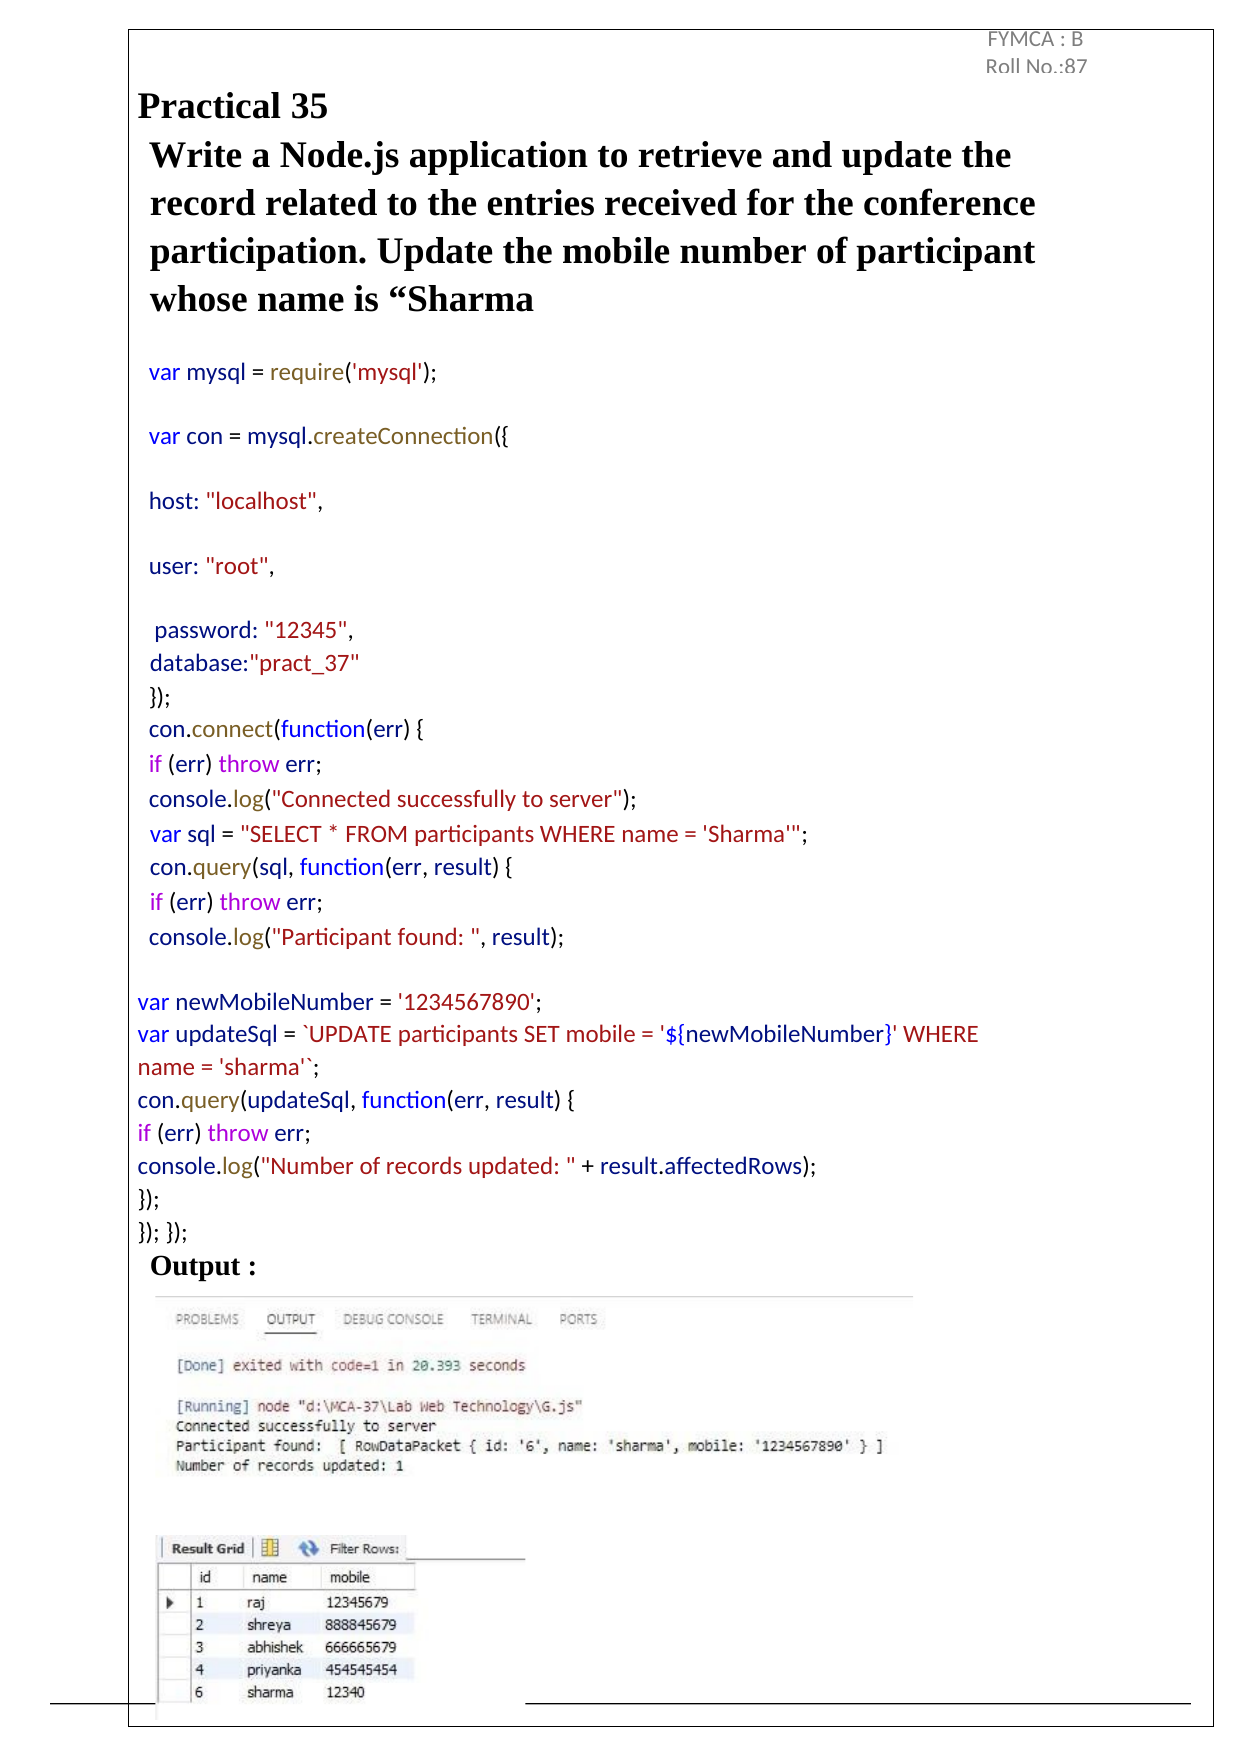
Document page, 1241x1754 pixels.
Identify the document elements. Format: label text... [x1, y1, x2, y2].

text }); }); [137, 1216, 275, 1247]
text Output : [149, 1248, 1205, 1282]
subtitle Write a Node.js application to retrieve and update the record related to the entries received for the conference participation. Update the mobile number of participant whose name is “Sharma [148, 133, 1038, 319]
text console.log("Connected successfully to server"); [148, 783, 860, 814]
text host: "localhost", [148, 485, 539, 516]
text if (err) throw err; [137, 1117, 985, 1148]
text con.query(updateSql, function(err, result) { [137, 1084, 985, 1115]
text Practical 35 [137, 84, 1205, 127]
picture [155, 1296, 914, 1478]
text console.log("Number of records updated: " + result.affectedRows); [137, 1150, 985, 1181]
text var updateSql = `UPDATE participants SET mobile = '${newMobileNumber}' WHERE name = 'sharma'`; [137, 1018, 1008, 1082]
text var sql = "SELECT * FROM participants WHERE name = 'Sharma'"; con.query(sql, function(err, result) { [148, 818, 860, 882]
text password: "12345", database:"pract_37" [148, 614, 539, 678]
text con.connect(function(err) { [148, 713, 860, 744]
text if (err) throw err; [148, 748, 860, 779]
picture [155, 1535, 526, 1720]
text }); [148, 681, 1205, 711]
text if (err) throw err; [148, 886, 860, 917]
text console.log("Participant found: ", result); [148, 921, 860, 952]
text var con = mysql.createConnection({ [148, 421, 539, 451]
text var mysql = require('mysql'); [148, 356, 539, 386]
text user: "root", [148, 550, 539, 580]
text var newMobileNumber = '1234567890'; [137, 986, 1008, 1016]
text }); [137, 1183, 275, 1214]
